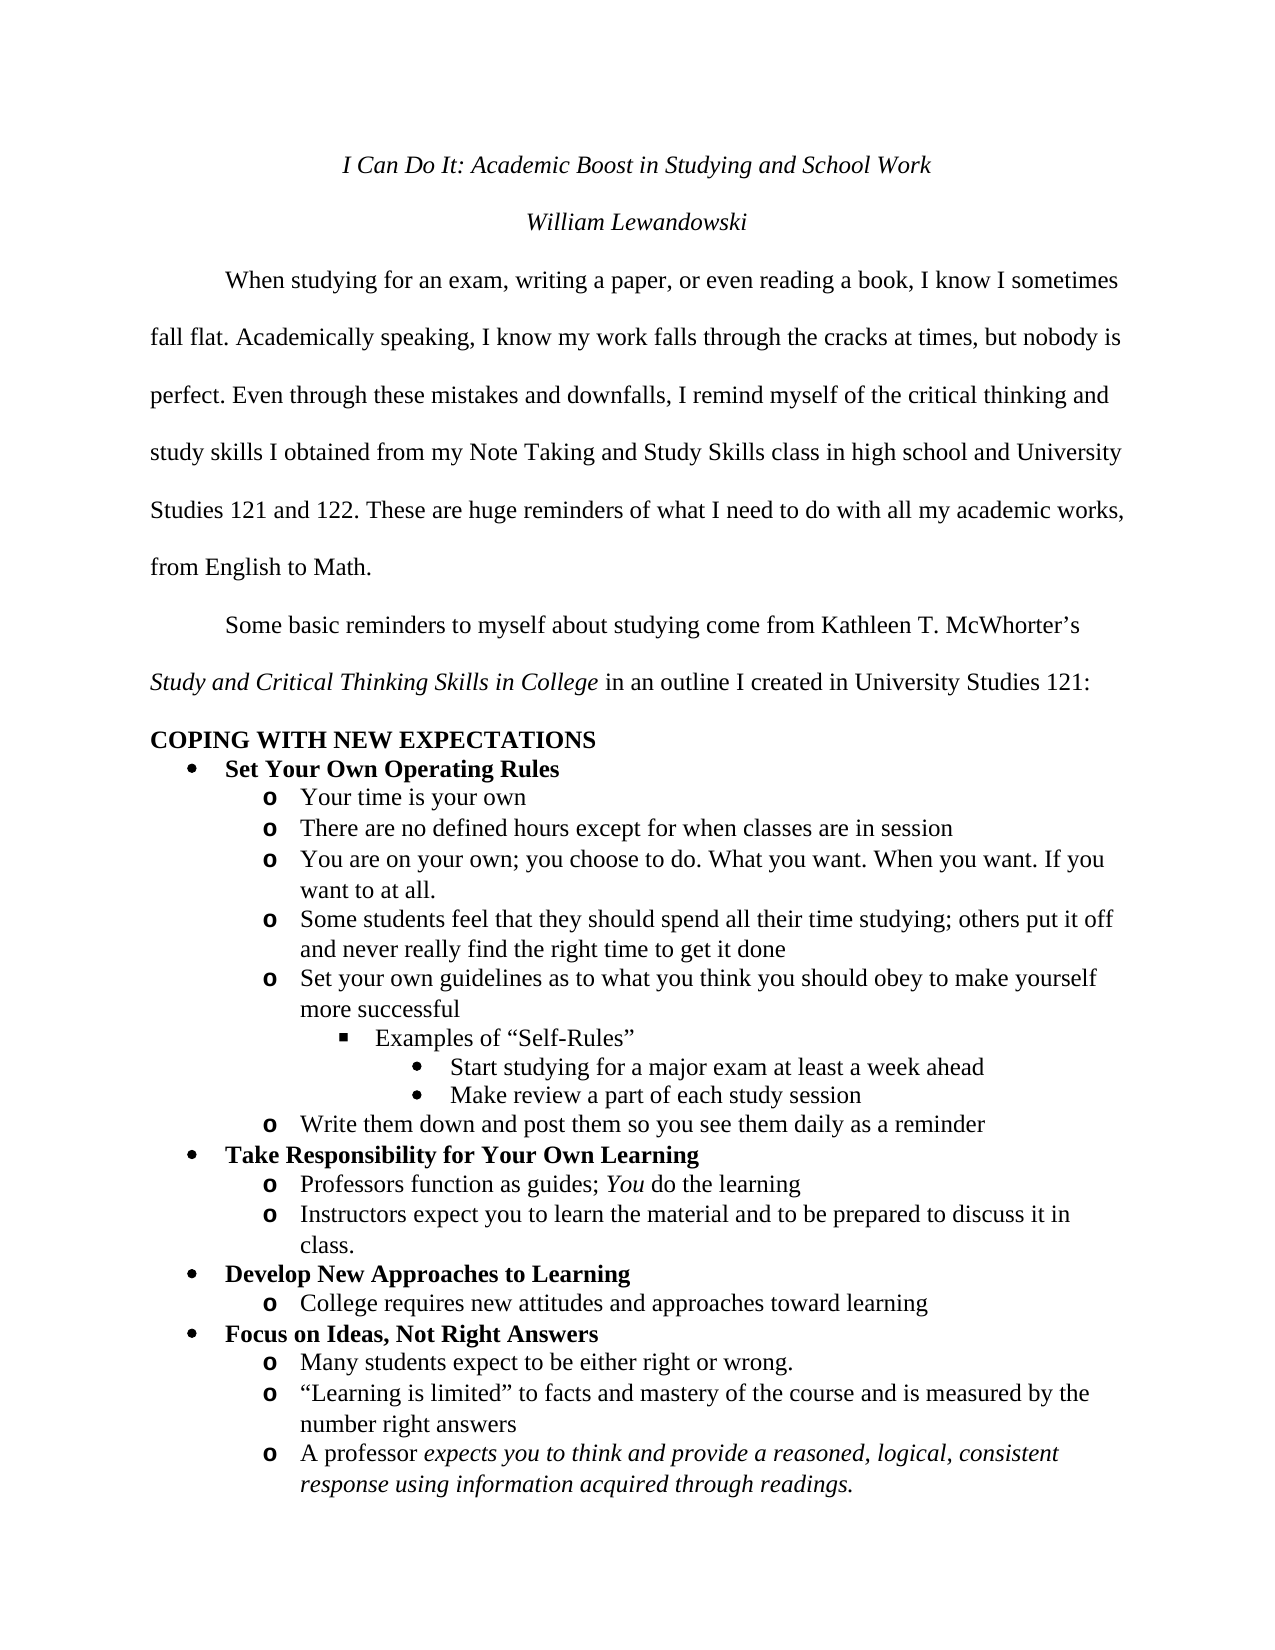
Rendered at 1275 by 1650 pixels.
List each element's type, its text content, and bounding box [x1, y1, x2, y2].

list You are on your own; you choose to do. What you want. When you want. If you want to at all. [262, 844, 1125, 904]
list Examples of “Self-Rules” [337, 1023, 1125, 1052]
list Start studying for a major exam at least a week ahead [412, 1052, 1125, 1080]
list Your time is your own [262, 782, 1125, 813]
list Many students expect to be either right or wrong. [262, 1347, 1125, 1378]
text COPING WITH NEW EXPECTATIONS [150, 725, 1125, 754]
list Focus on Ideas, Not Right Answers [187, 1319, 1125, 1347]
list There are no defined hours except for when classes are in session [262, 813, 1125, 844]
text William Lewandowski [150, 207, 1125, 236]
list A professor expects you to think and provide a reasoned, logical, consistent response using information acquired through readings. [262, 1438, 1125, 1497]
list Instructors expect you to learn the material and to be prepared to discuss it in class. [262, 1199, 1125, 1259]
list Set Your Own Operating Rules [187, 754, 1125, 782]
text I Can Do It: Academic Boost in Studying and School Work [150, 150, 1125, 179]
list College requires new attitudes and approaches toward learning [262, 1288, 1125, 1319]
text When studying for an exam, writing a paper, or even reading a book, I know I sometimes fall flat. Academically speaking, I know my work falls through the cracks at times, but nobody is perfect. Even through these mistakes and downfalls, I remind myself of the critical thinking and study skills I obtained from my Note Taking and Study Skills class in high school and University Studies 121 and 122. These are huge reminders of what I need to do with all my academic works, from English to Math. [150, 265, 1125, 581]
list Write them down and post them so you see them daily as a reminder [262, 1109, 1125, 1140]
list Make review a part of each study session [412, 1080, 1125, 1109]
text Some basic reminders to myself about studying come from Kathleen T. McWhorter’s Study and Critical Thinking Skills in College in an outline I created in University Studies 121: [150, 610, 1125, 696]
list Some students feel that they should spend all their time studying; others put it off and never really find the right time to get it done [262, 904, 1125, 963]
list Take Responsibility for Your Own Learning [187, 1140, 1125, 1169]
list Professors function as guides; You do the learning [262, 1169, 1125, 1199]
list Develop New Approaches to Learning [187, 1259, 1125, 1288]
list “Learning is limited” to facts and mastery of the course and is measured by the number right answers [262, 1378, 1125, 1438]
list Set your own guidelines as to what you think you should obey to make yourself more successful [262, 963, 1125, 1023]
